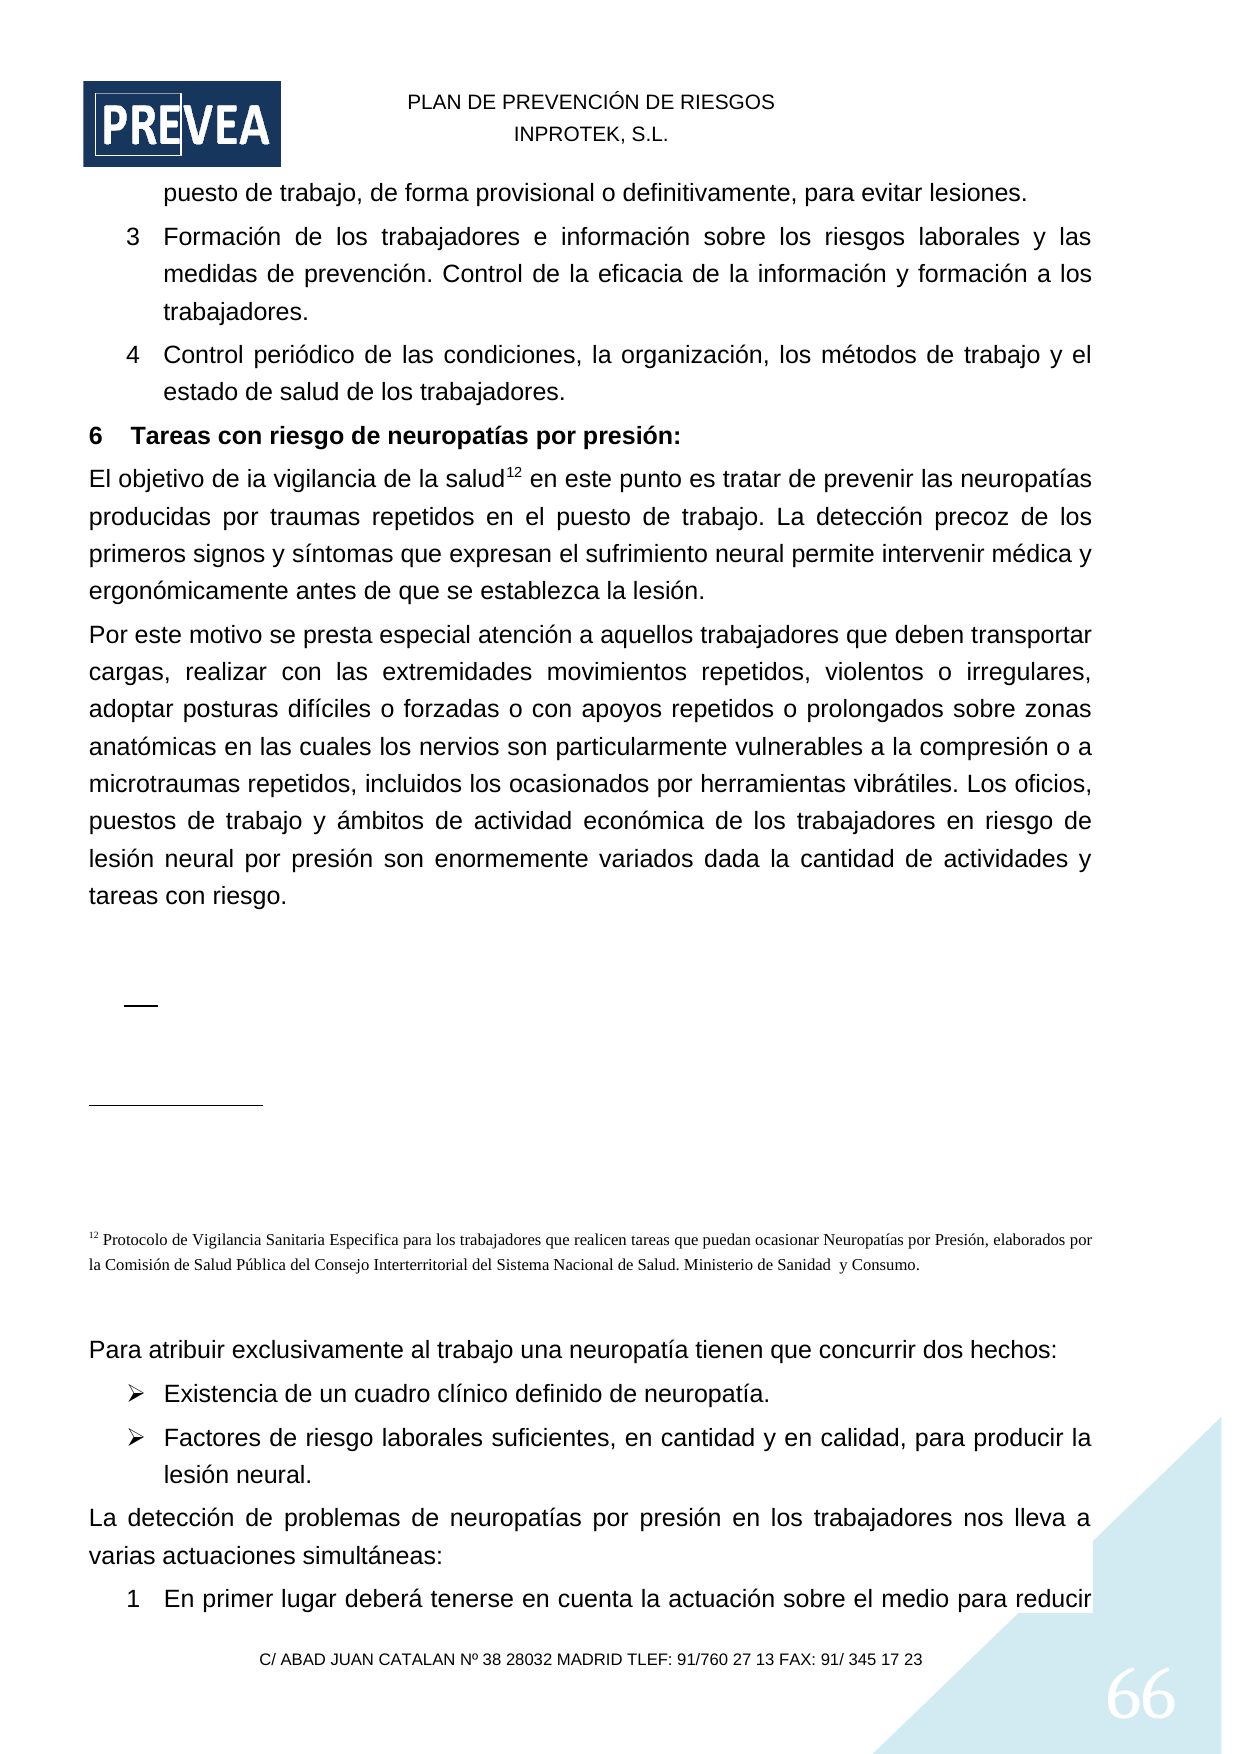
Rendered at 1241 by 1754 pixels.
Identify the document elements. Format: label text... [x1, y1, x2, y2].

text La detección de problemas de neuropatías por presión en los trabajadores nos lleva a varias actuaciones simultáneas: [89, 1503, 1093, 1569]
list Existencia de un cuadro clínico definido de neuropatía. [126, 1379, 1093, 1408]
text 6 Tareas con riesgo de neuropatías por presión: [89, 421, 1093, 449]
list Control periódico de las condiciones, la organización, los métodos de trabajo y el estado de salud de los trabajadores. [126, 340, 1093, 406]
text Por este motivo se presta especial atención a aquellos trabajadores que deben transportar cargas, realizar con las extremidades movimientos repetidos, violentos o irregulares, adoptar posturas difíciles o forzadas o con apoyos repetidos o prolongados sobre zonas anatómicas en las cuales los nervios son particularmente vulnerables a la compresión o a microtraumas repetidos, incluidos los ocasionados por herramientas vibrátiles. Los oficios, puestos de trabajo y ámbitos de actividad económica de los trabajadores en riesgo de lesión neural por presión son enormemente variados dada la cantidad de actividades y tareas con riesgo. [89, 620, 1093, 909]
list Formación de los trabajadores e información sobre los riesgos laborales y las medidas de prevención. Control de la eficacia de la información y formación a los trabajadores. [126, 222, 1093, 325]
text 12 Protocolo de Vigilancia Sanitaria Especifica para los trabajadores que realicen tareas que puedan ocasionar Neuropatías por Presión, elaborados por la Comisión de Salud Pública del Consejo Interterritorial del Sistema Nacional de Salud. Ministerio de Sanidad y Consumo. [89, 1229, 1093, 1273]
text El objetivo de ia vigilancia de la salud12 en este punto es tratar de prevenir las neuropatías producidas por traumas repetidos en el puesto de trabajo. La detección precoz de los primeros signos y síntomas que expresan el sufrimiento neural permite intervenir médica y ergonómicamente antes de que se establezca la lesión. [89, 464, 1093, 605]
picture [83, 81, 281, 167]
list Factores de riesgo laborales suficientes, en cantidad y en calidad, para producir la lesión neural. [126, 1422, 1093, 1489]
text Para atribuir exclusivamente al trabajo una neuropatía tienen que concurrir dos hechos: [89, 1335, 1093, 1364]
